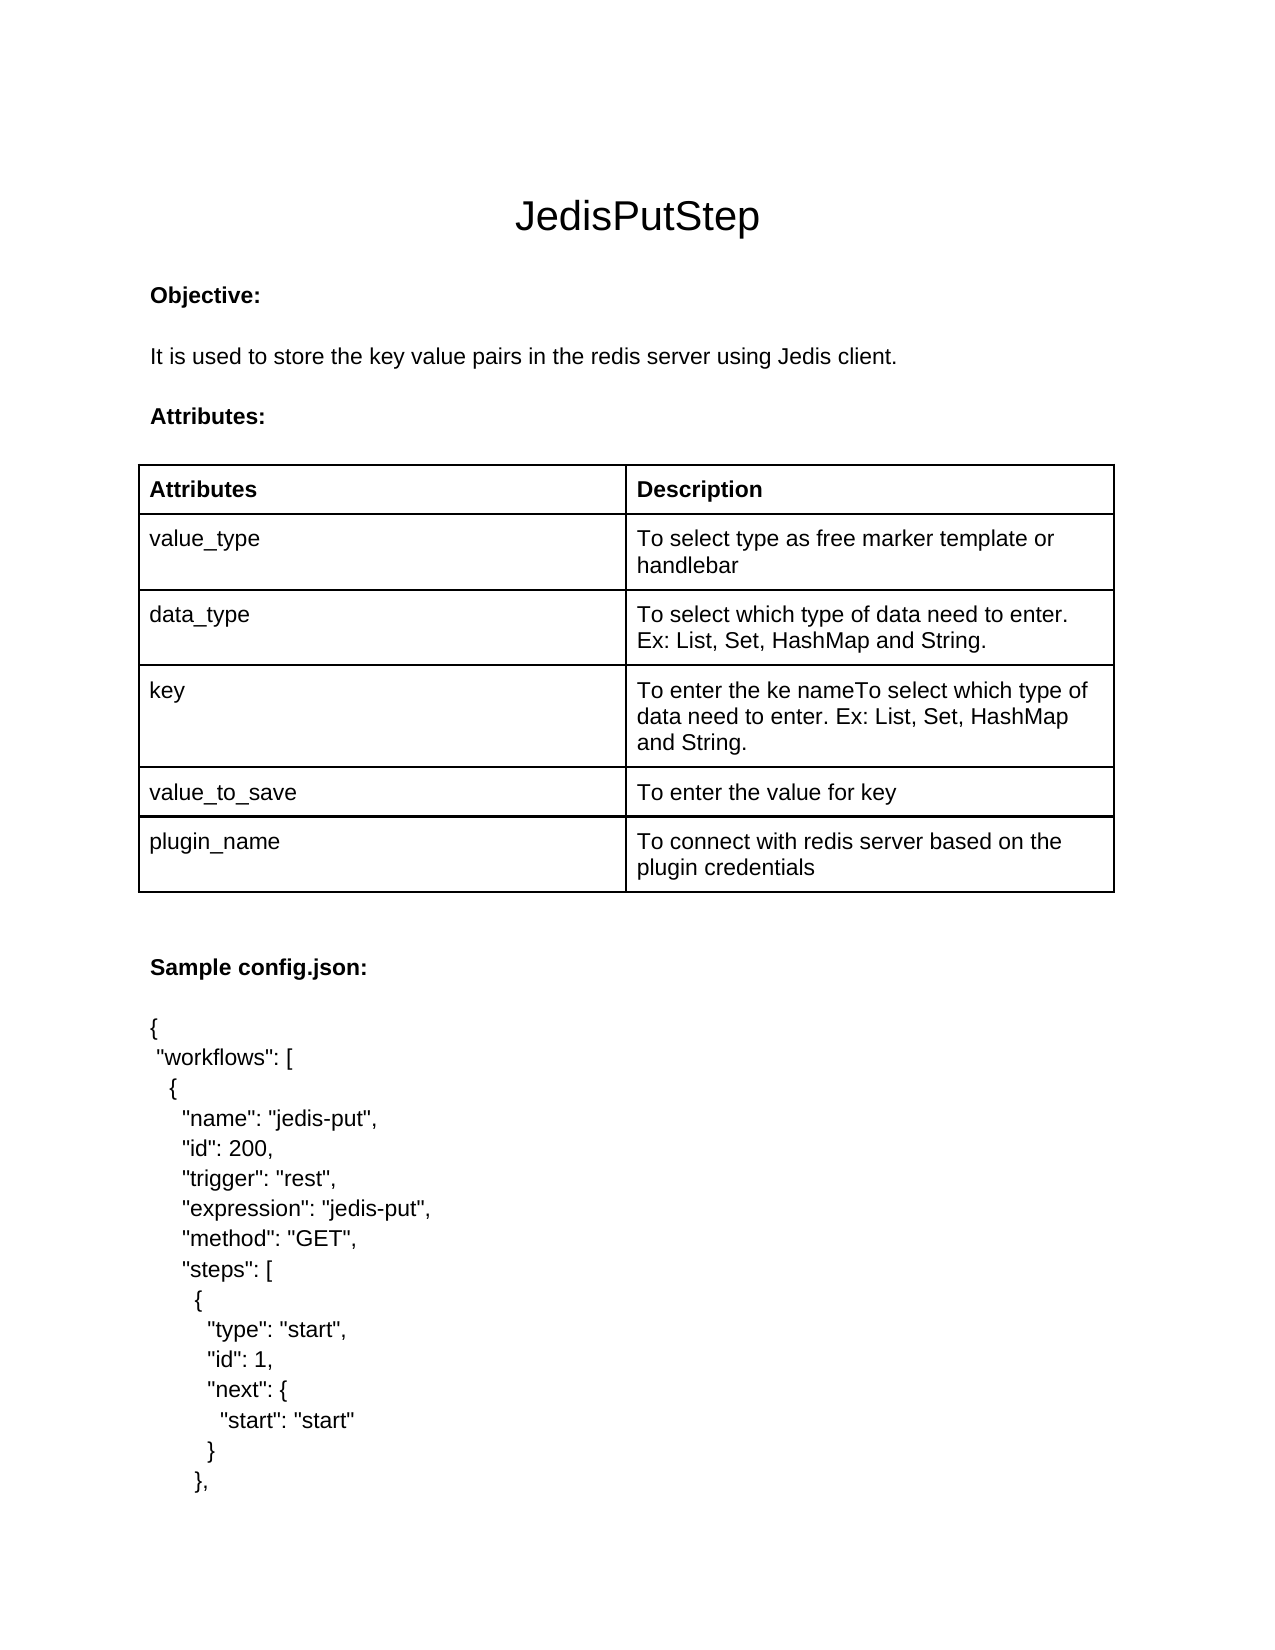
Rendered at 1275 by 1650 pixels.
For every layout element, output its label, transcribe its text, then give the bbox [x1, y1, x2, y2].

text Sample config.json: [150, 953, 1125, 980]
table_cell value_to_save [140, 768, 625, 815]
text "trigger": "rest", [150, 1165, 1125, 1191]
text { [150, 1286, 1125, 1312]
text { [150, 1014, 1125, 1040]
text "id": 1, [150, 1346, 1125, 1372]
text "name": "jedis-put", [150, 1104, 1125, 1131]
table_cell value_type [140, 515, 625, 588]
table_cell To select which type of data need to enter. Ex: List, Set, HashMap and String. [627, 591, 1113, 664]
text Attributes: [150, 403, 1125, 429]
table_cell To enter the value for key [627, 768, 1113, 815]
text "workflows": [ [150, 1044, 1125, 1070]
text }, [150, 1467, 1125, 1493]
table_cell plugin_name [140, 818, 625, 891]
table_cell key [140, 666, 625, 766]
text Objective: [150, 282, 1125, 309]
text } [150, 1437, 1125, 1463]
text "expression": "jedis-put", [150, 1195, 1125, 1221]
text "type": "start", [150, 1316, 1125, 1342]
text It is used to store the key value pairs in the redis server using Jedis client. [150, 343, 1125, 369]
text "next": { [150, 1376, 1125, 1403]
text "steps": [ [150, 1256, 1125, 1282]
text "start": "start" [150, 1407, 1125, 1433]
table_cell data_type [140, 591, 625, 664]
text "id": 200, [150, 1135, 1125, 1161]
table_header Attributes [140, 466, 625, 513]
table_cell To connect with redis server based on the plugin credentials [627, 818, 1113, 891]
text "method": "GET", [150, 1225, 1125, 1252]
subtitle JedisPutStep [150, 192, 1125, 239]
table_cell To select type as free marker template or handlebar [627, 515, 1113, 588]
table_header Description [627, 466, 1113, 513]
text { [150, 1074, 1125, 1101]
table_cell To enter the ke nameTo select which type of data need to enter. Ex: List, Set, HashMap and String. [627, 666, 1113, 766]
